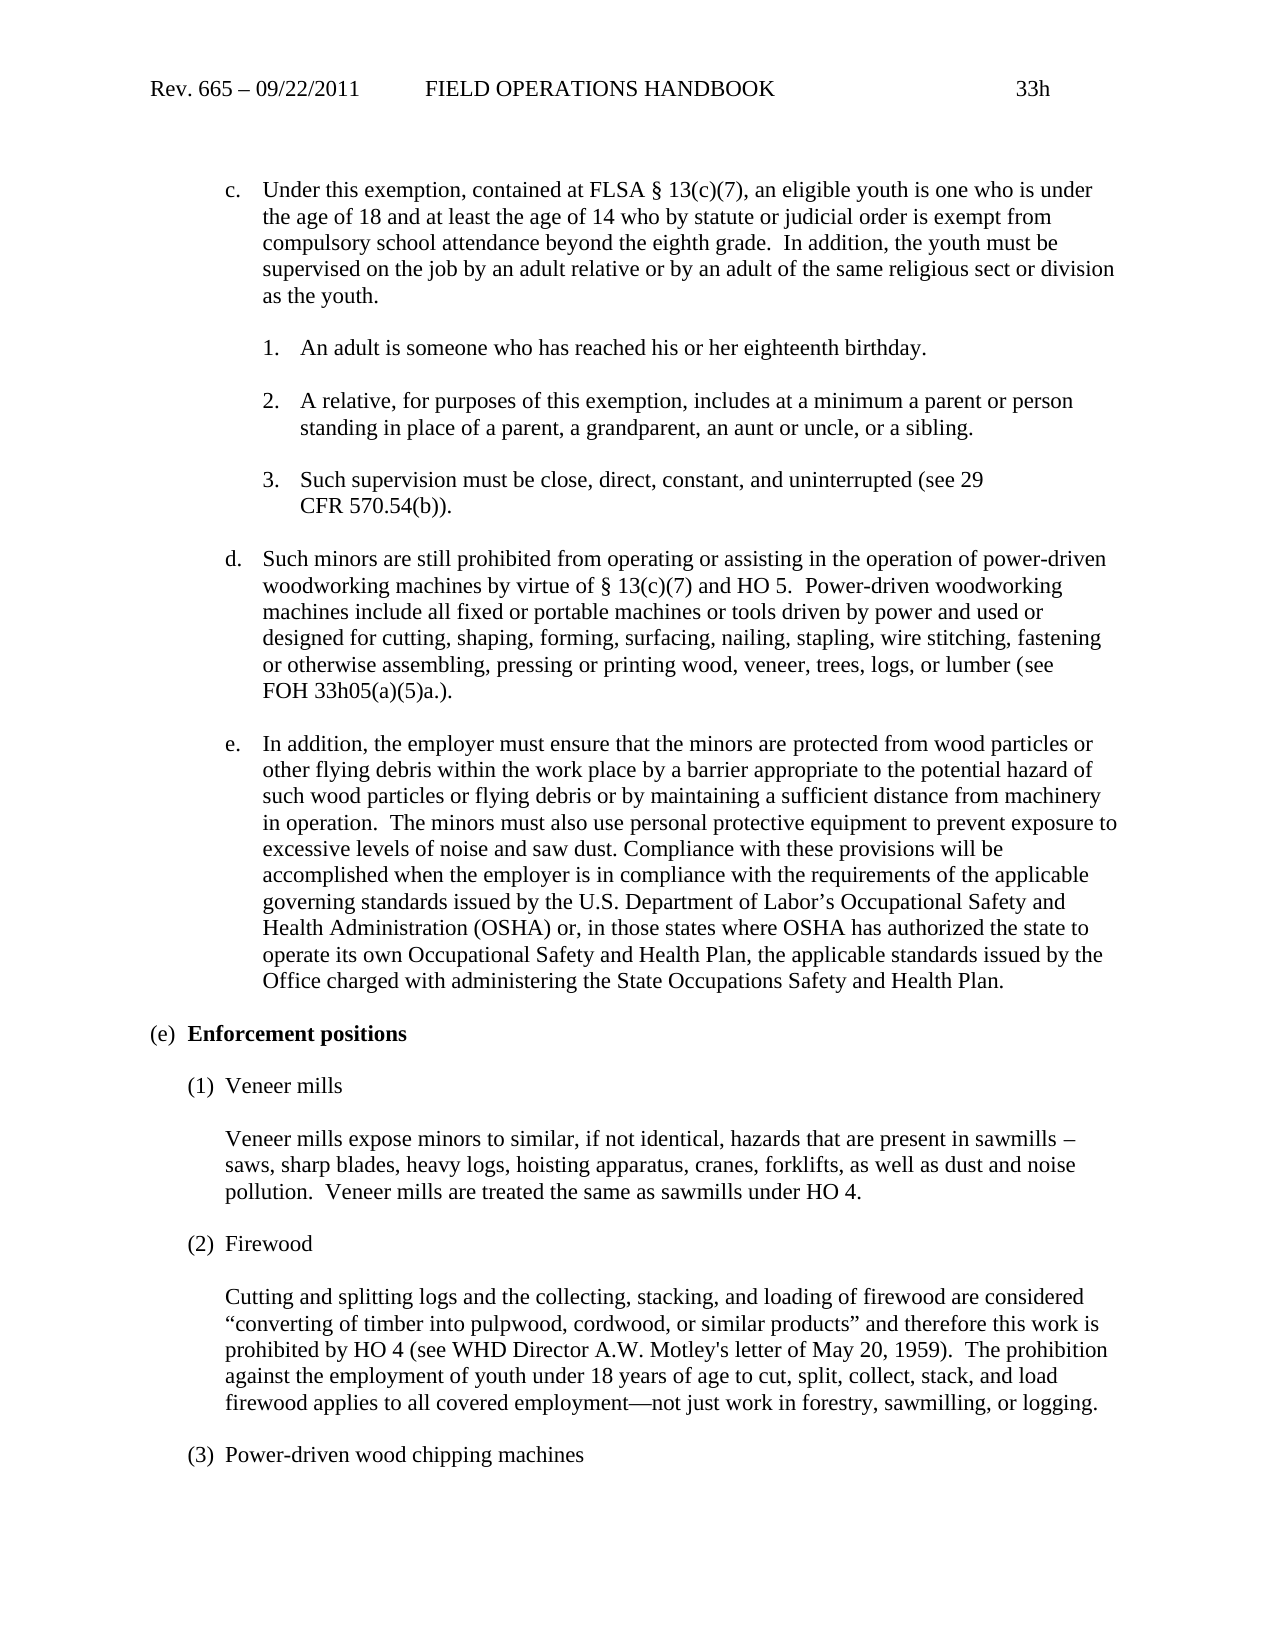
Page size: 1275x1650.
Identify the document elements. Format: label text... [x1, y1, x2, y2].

list Such supervision must be close, direct, constant, and uninterrupted (see 29 CFR 570.54(b)). [262, 466, 1125, 519]
list Such minors are still prohibited from operating or assisting in the operation of power-driven woodworking machines by virtue of § 13(c)(7) and HO 5. Power-driven woodworking machines include all fixed or portable machines or tools driven by power and used or designed for cutting, shaping, forming, surfacing, nailing, stapling, wire stitching, fastening or otherwise assembling, pressing or printing wood, veneer, trees, logs, or lumber (see FOH 33h05(a)(5)a.). [225, 545, 1125, 703]
list An adult is someone who has reached his or her eighteenth birthday. [262, 334, 1125, 361]
list Cutting and splitting logs and the collecting, stacking, and loading of firewood are considered “converting of timber into pulpwood, cordwood, or similar products” and therefore this work is prohibited by HO 4 (see WHD Director A.W. Motley's letter of May 20, 1959). The prohibition against the employment of youth under 18 years of age to cut, split, collect, stack, and load firewood applies to all covered employment—not just work in forestry, sawmilling, or logging. [225, 1283, 1125, 1415]
list Firewood [187, 1231, 1125, 1257]
list In addition, the employer must ensure that the minors are protected from wood particles or other flying debris within the work place by a barrier appropriate to the potential hazard of such wood particles or flying debris or by maintaining a sufficient distance from machinery in operation. The minors must also use personal protective equipment to prevent exposure to excessive levels of noise and saw dust. Compliance with these provisions will be accomplished when the employer is in compliance with the requirements of the applicable governing standards issued by the U.S. Department of Labor’s Occupational Safety and Health Administration (OSHA) or, in those states where OSHA has authorized the state to operate its own Occupational Safety and Health Plan, the applicable standards issued by the Office charged with administering the State Occupations Safety and Health Plan. [225, 730, 1125, 993]
list Under this exemption, contained at FLSA § 13(c)(7), an eligible youth is one who is under the age of 18 and at least the age of 14 who by statute or judicial order is exempt from compulsory school attendance beyond the eighth grade. In addition, the youth must be supervised on the job by an adult relative or by an adult of the same religious sect or division as the youth. [225, 176, 1125, 308]
list Veneer mills [187, 1072, 1125, 1099]
list A relative, for purposes of this exemption, includes at a minimum a parent or person standing in place of a parent, a grandparent, an aunt or uncle, or a sibling. [262, 387, 1125, 440]
list Power-driven wood chipping machines [187, 1441, 1125, 1468]
list Veneer mills expose minors to similar, if not identical, hazards that are present in sawmills – saws, sharp blades, heavy logs, hoisting apparatus, cranes, forklifts, as well as dust and noise pollution. Veneer mills are treated the same as sawmills under HO 4. [225, 1125, 1125, 1204]
list Enforcement positions [150, 1020, 1125, 1046]
